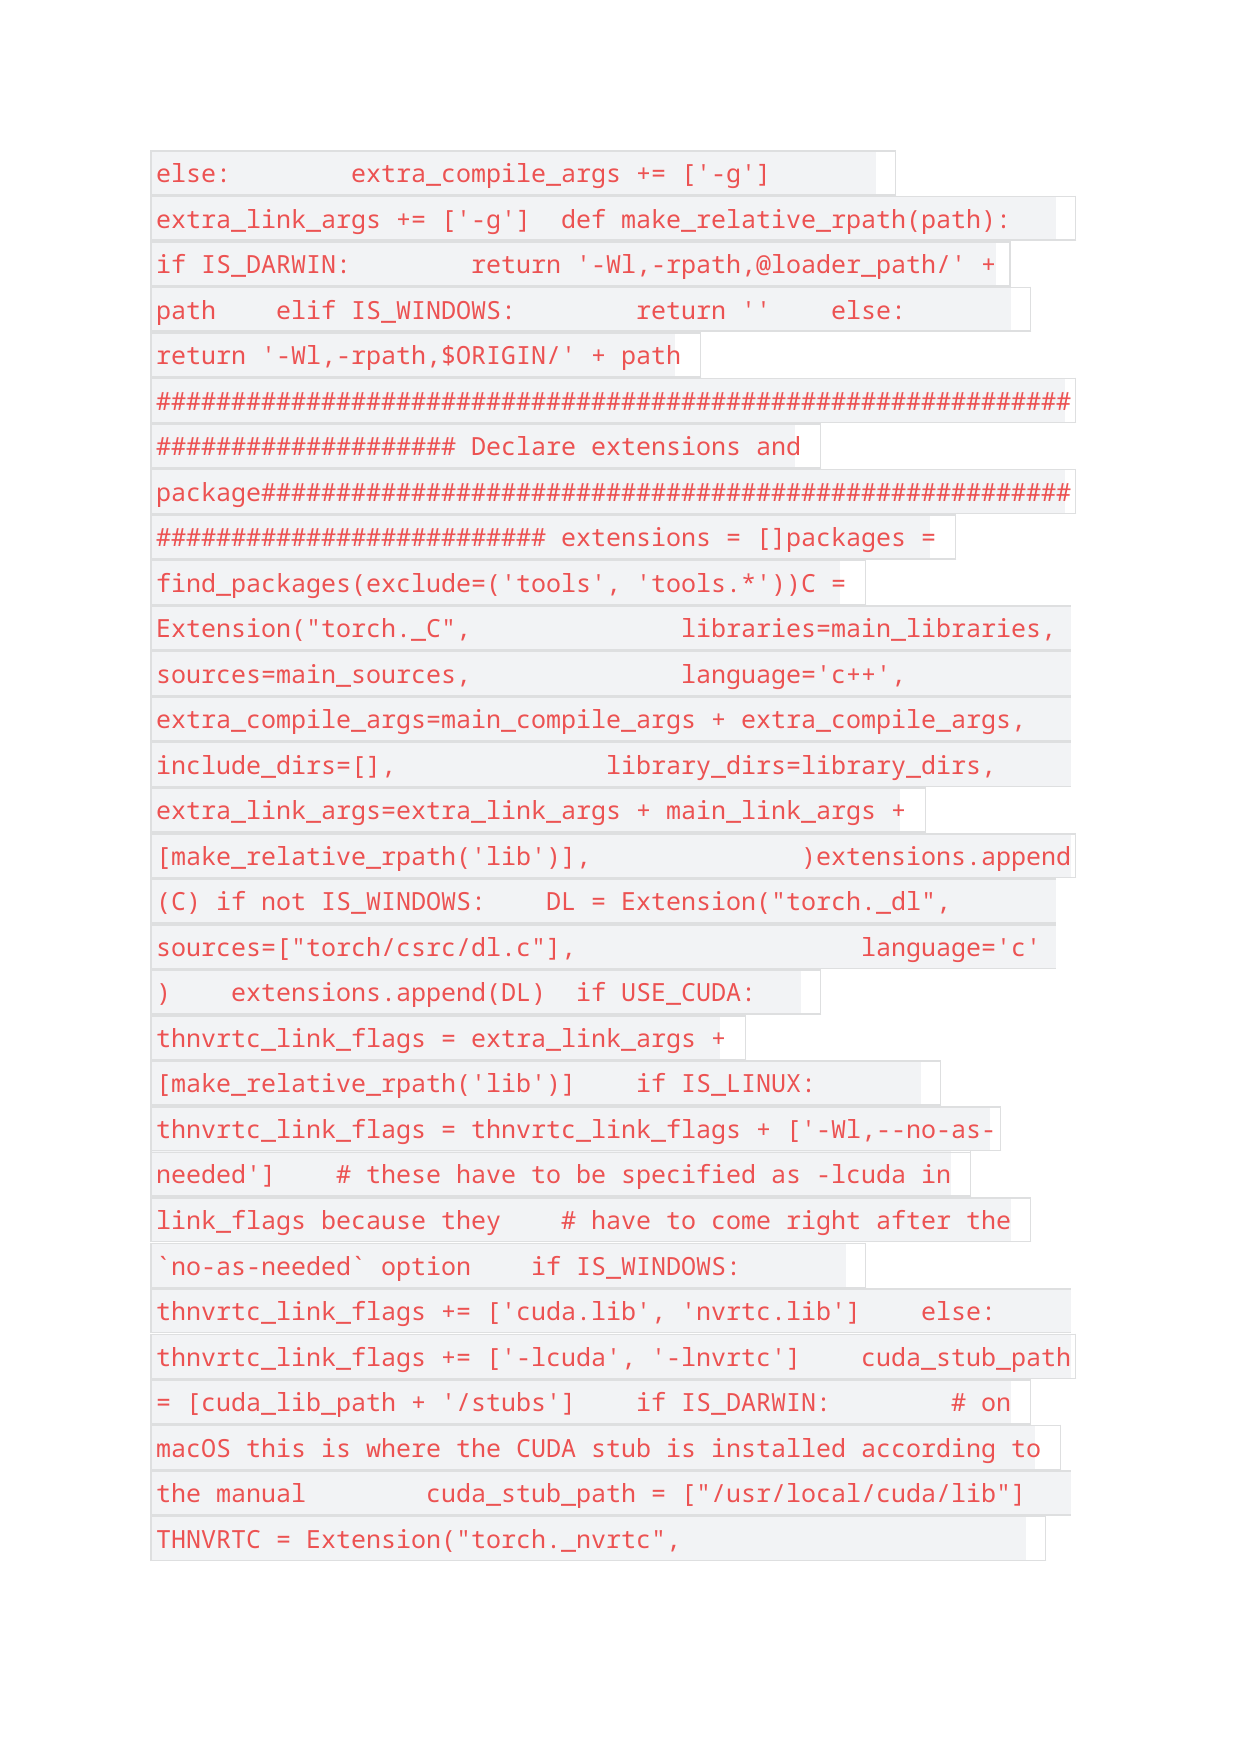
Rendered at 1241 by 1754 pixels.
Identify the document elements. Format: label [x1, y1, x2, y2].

text [151, 150, 1090, 1561]
